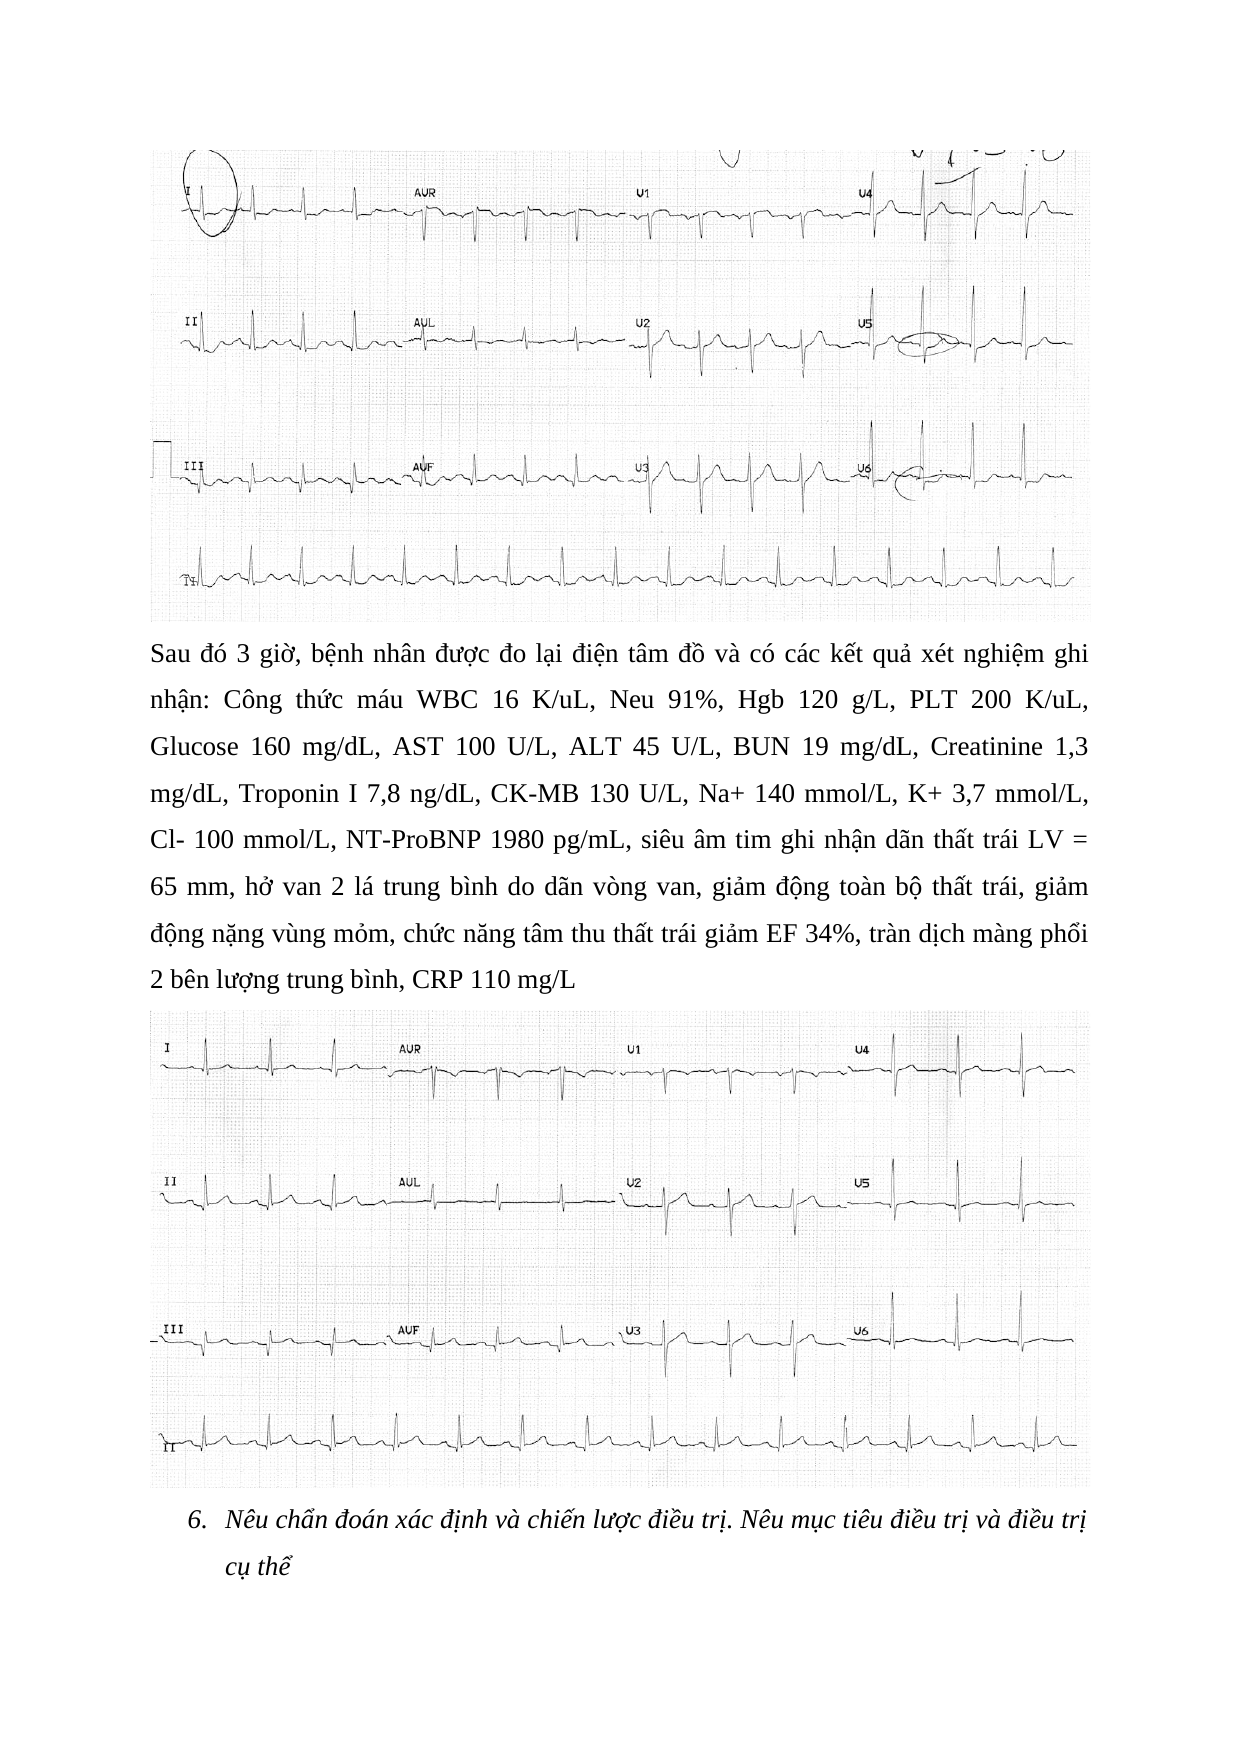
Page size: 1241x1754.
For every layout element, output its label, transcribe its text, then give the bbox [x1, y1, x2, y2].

text Sau đó 3 giờ, bệnh nhân được đo lại điện tâm đồ và có các kết quả xét nghiệm ghi nhận: Công thức máu WBC 16 K/uL, Neu 91%, Hgb 120 g/L, PLT 200 K/uL, Glucose 160 mg/dL, AST 100 U/L, ALT 45 U/L, BUN 19 mg/dL, Creatinine 1,3 mg/dL, Troponin I 7,8 ng/dL, CK-MB 130 U/L, Na+ 140 mmol/L, K+ 3,7 mmol/L, Cl- 100 mmol/L, NT-ProBNP 1980 pg/mL, siêu âm tim ghi nhận dãn thất trái LV = 65 mm, hở van 2 lá trung bình do dãn vòng van, giảm động toàn bộ thất trái, giảm động nặng vùng mỏm, chức năng tâm thu thất trái giảm EF 34%, tràn dịch màng phổi 2 bên lượng trung bình, CRP 110 mg/L [150, 637, 1090, 994]
list Nêu chẩn đoán xác định và chiến lược điều trị. Nêu mục tiêu điều trị và điều trị cụ thể [187, 1503, 1090, 1581]
picture [150, 150, 1091, 622]
picture [150, 1010, 1091, 1488]
